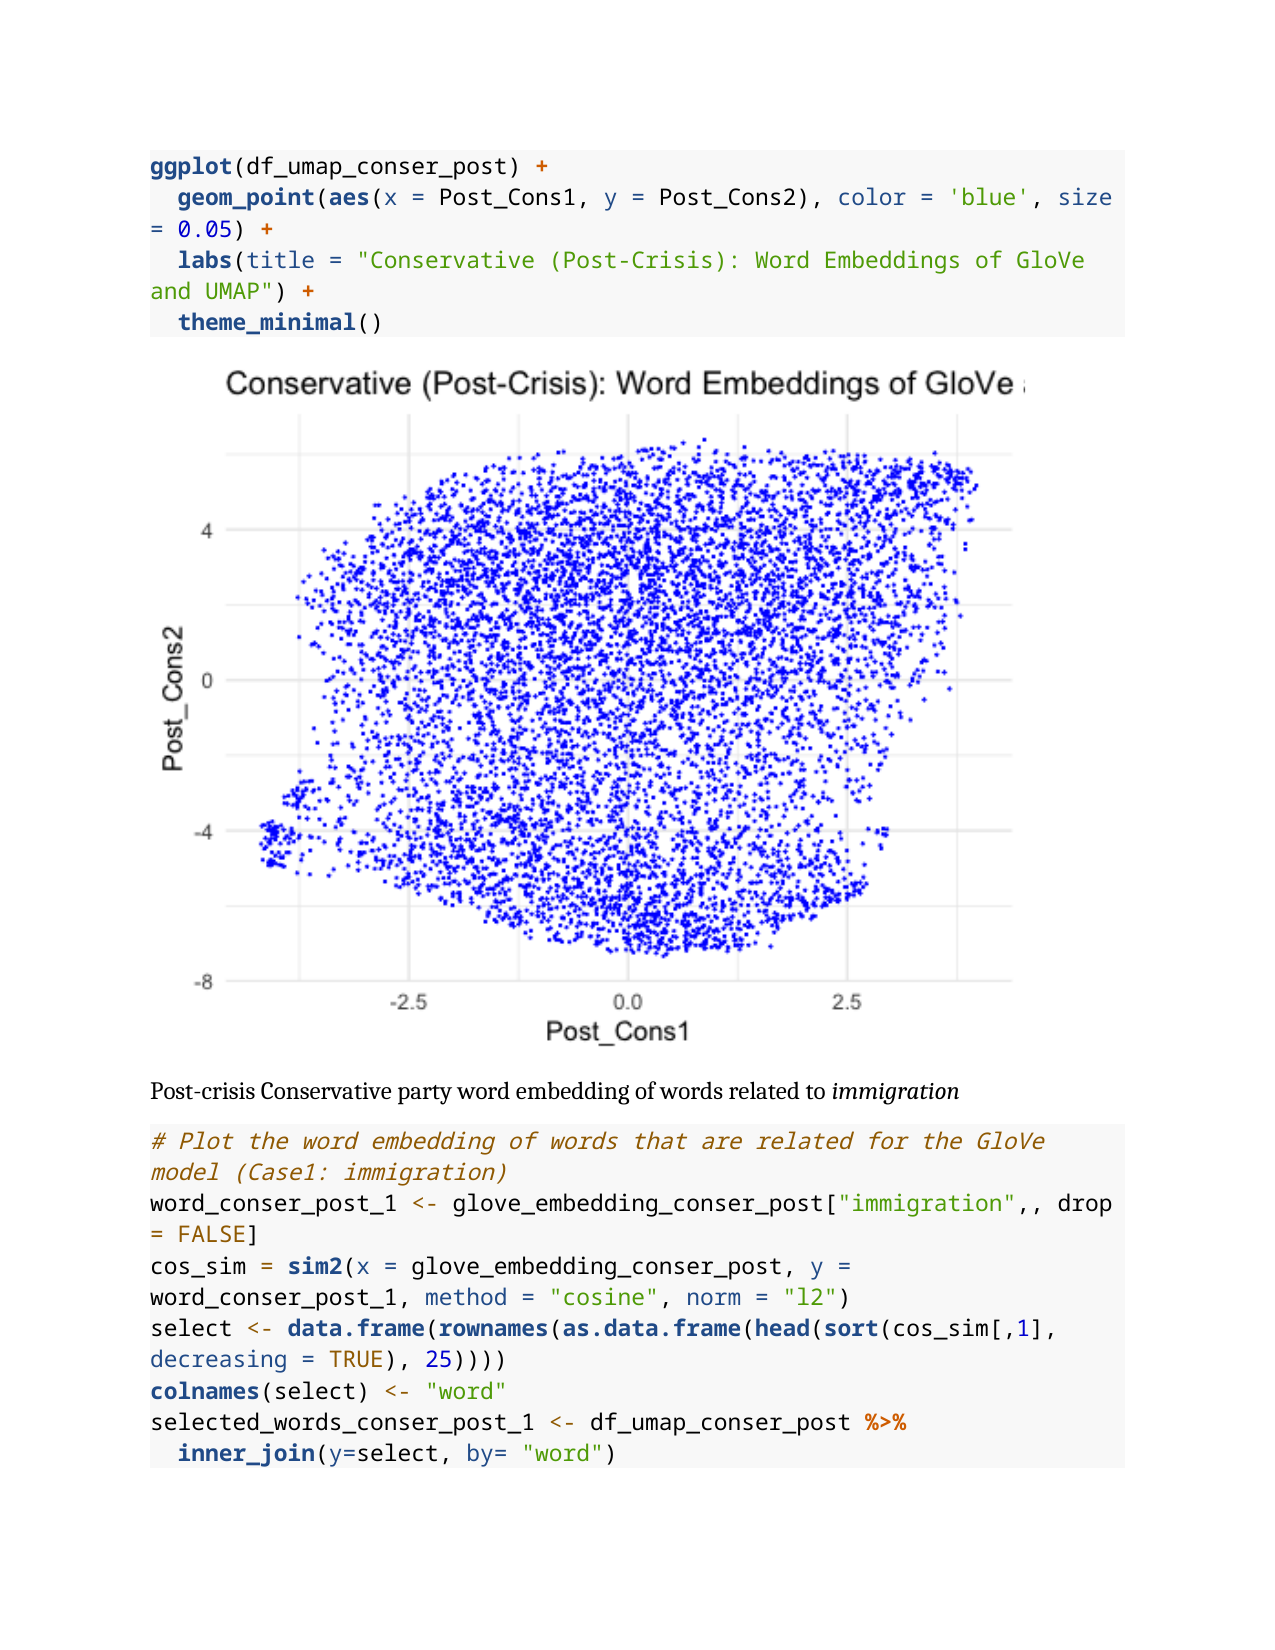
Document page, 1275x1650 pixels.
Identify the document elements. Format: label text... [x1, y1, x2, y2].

picture [150, 358, 1025, 1059]
text Post-crisis Conservative party word embedding of words related to immigration [150, 1077, 1125, 1106]
text # Plot the word embedding of words that are related for the GloVe model (Case1: immigration) word_conser_post_1 <- glove_embedding_conser_post["immigration",, drop = FALSE] cos_sim = sim2(x = glove_embedding_conser_post, y = word_conser_post_1, method = "cosine", norm = "l2") select <- data.frame(rownames(as.data.frame(head(sort(cos_sim[,1], decreasing = TRUE), 25)))) colnames(select) <- "word" selected_words_conser_post_1 <- df_umap_conser_post %>% inner_join(y=select, by= "word") [150, 1124, 1125, 1468]
text ggplot(df_umap_conser_post) + geom_point(aes(x = Post_Cons1, y = Post_Cons2), color = 'blue', size = 0.05) + labs(title = "Conservative (Post-Crisis): Word Embeddings of GloVe and UMAP") + theme_minimal() [150, 150, 1125, 337]
